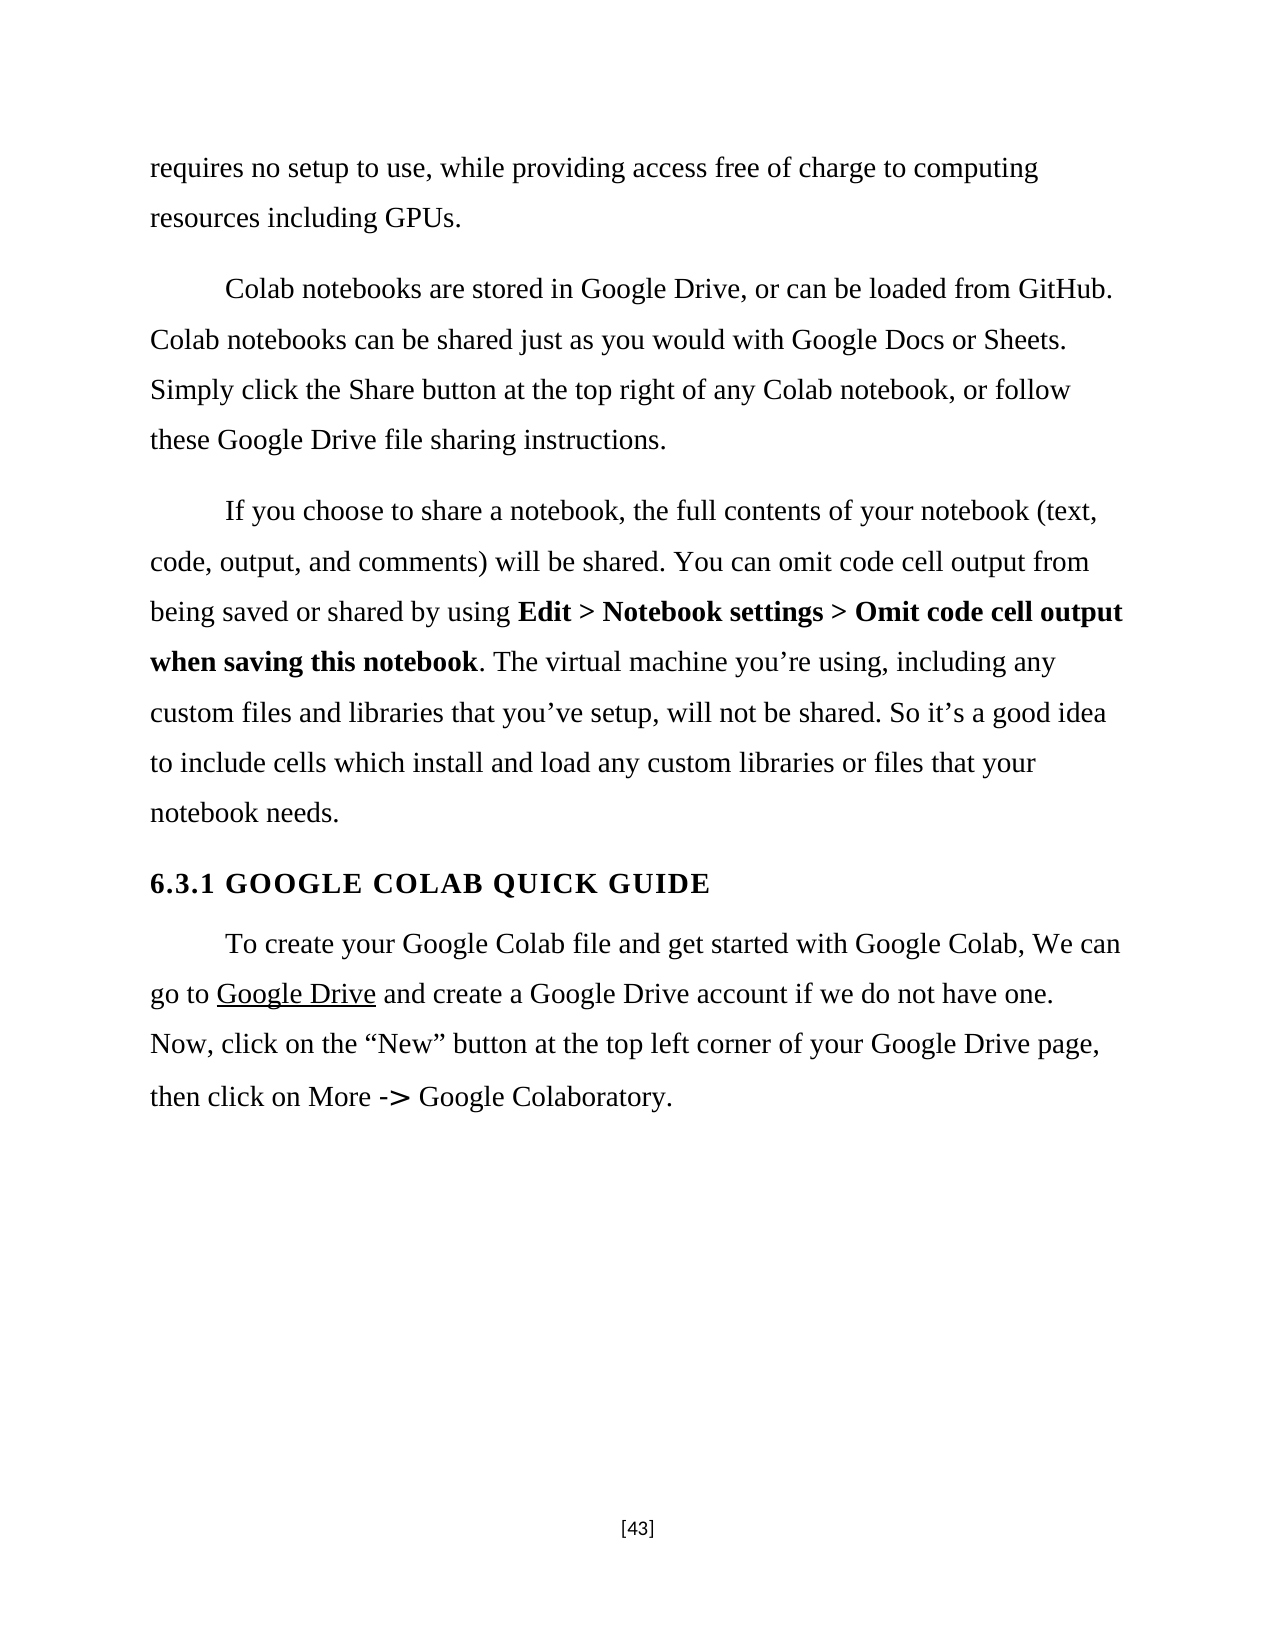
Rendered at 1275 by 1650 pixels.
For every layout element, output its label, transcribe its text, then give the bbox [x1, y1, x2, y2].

text If you choose to share a notebook, the full contents of your notebook (text, code, output, and comments) will be shared. You can omit code cell output from being saved or shared by using Edit > Notebook settings > Omit code cell output when saving this notebook. The virtual machine you’re using, including any custom files and libraries that you’ve setup, will not be shared. So it’s a good idea to include cells which install and load any custom libraries or files that your notebook needs. [150, 493, 1125, 829]
text Colab notebooks are stored in Google Drive, or can be loaded from GitHub. Colab notebooks can be shared just as you would with Google Docs or Sheets. Simply click the Share button at the top right of any Colab notebook, or follow these Google Drive file sharing instructions. [150, 271, 1125, 456]
subtitle 6.3.1 GOOGLE COLAB QUICK GUIDE [150, 867, 1125, 900]
text To create your Google Colab file and get started with Google Colab, We can go to Google Drive and create a Google Drive account if we do not have one. Now, click on the “New” button at the top left corner of your Google Drive page, then click on More -> Google Colaboratory. [150, 926, 1125, 1113]
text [150, 150, 1125, 234]
